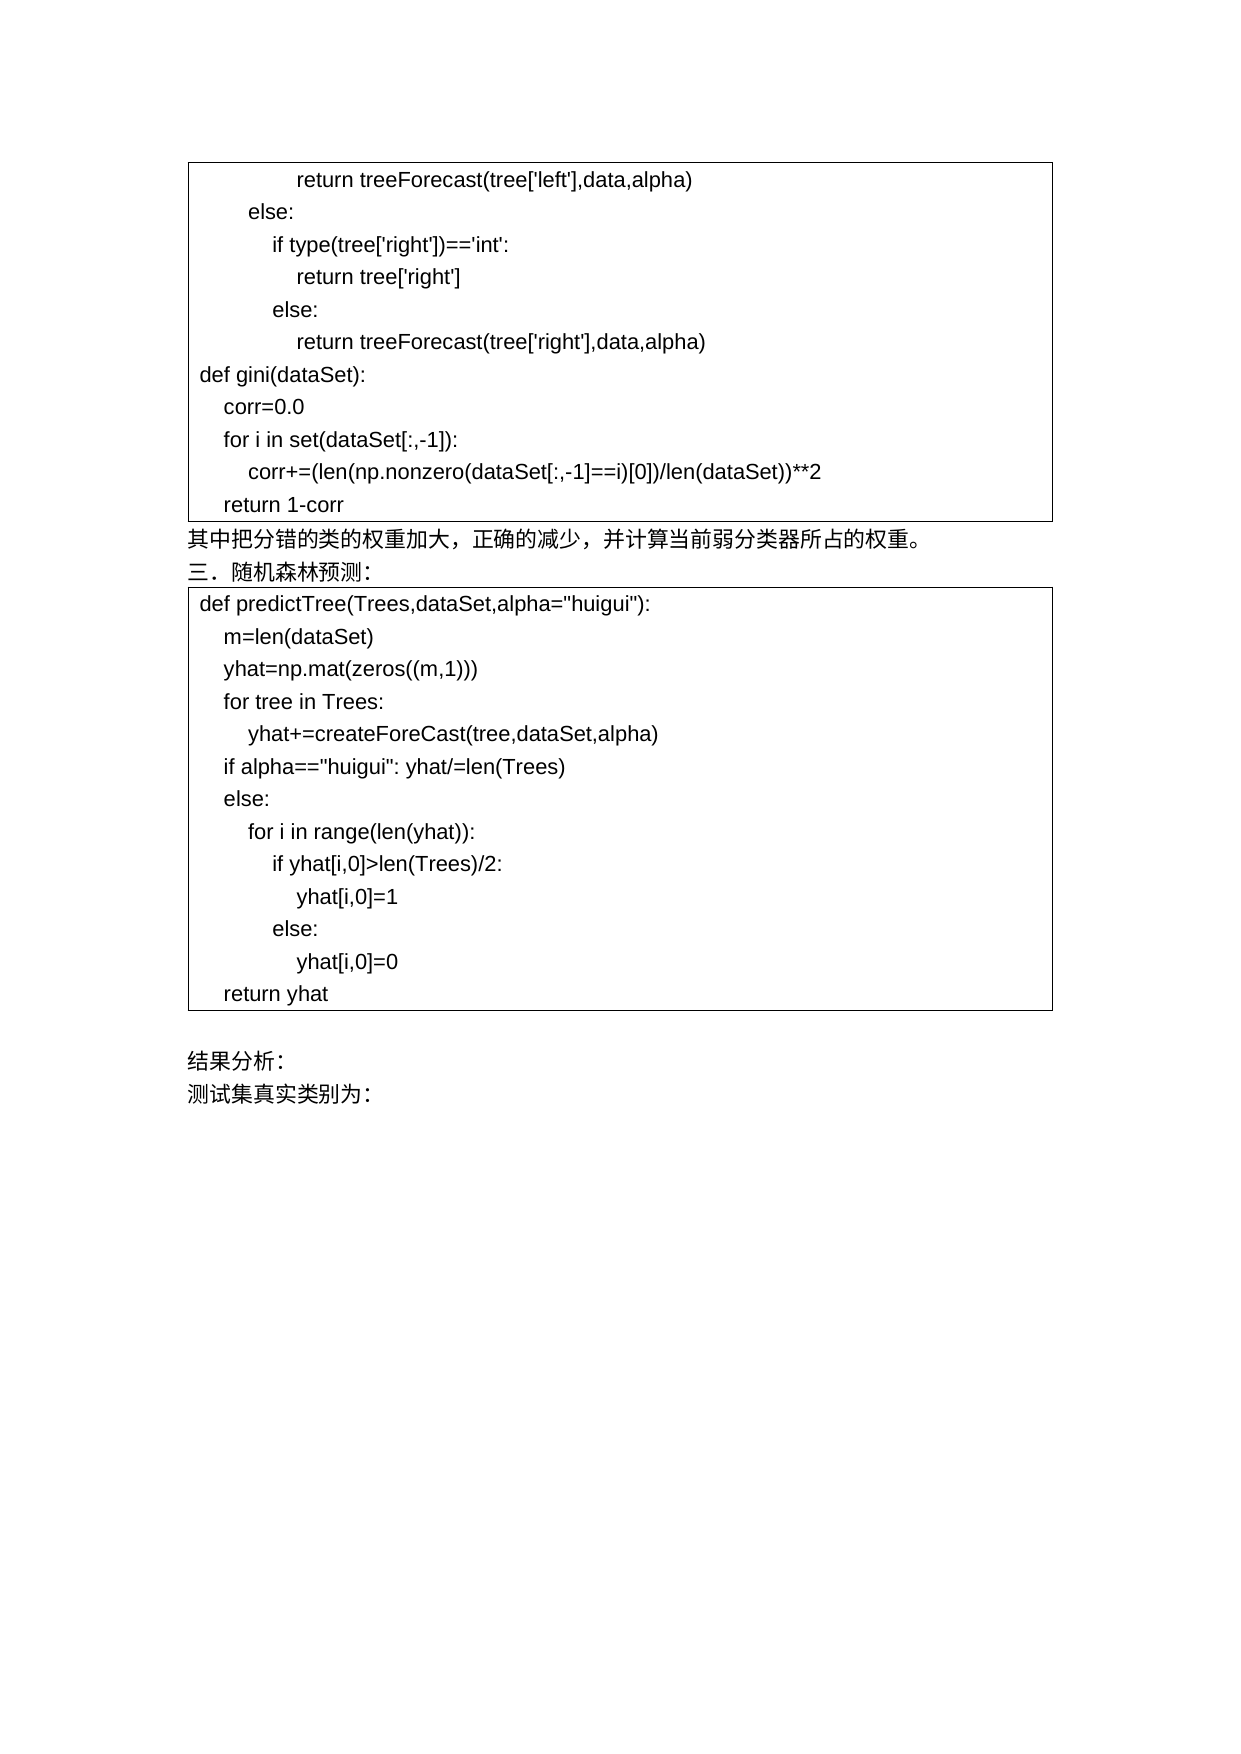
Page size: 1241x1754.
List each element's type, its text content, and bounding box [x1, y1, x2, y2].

table_header def predictTree(Trees,dataSet,alpha="huigui"): m=len(dataSet) yhat=np.mat(zeros((m,1))) for tree in Trees: yhat+=createForeCast(tree,dataSet,alpha) if alpha=="huigui": yhat/=len(Trees) else: for i in range(len(yhat)): if yhat[i,0]>len(Trees)/2: yhat[i,0]=1 else: yhat[i,0]=0 return yhat [189, 588, 1052, 1010]
text 其中把分错的类的权重加大，正确的减少，并计算当前弱分类器所占的权重。 [187, 522, 1053, 554]
text 三．随机森林预测： [187, 554, 1053, 587]
text 结果分析： [187, 1044, 1053, 1076]
text 测试集真实类别为： [187, 1076, 1053, 1109]
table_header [189, 163, 1052, 521]
